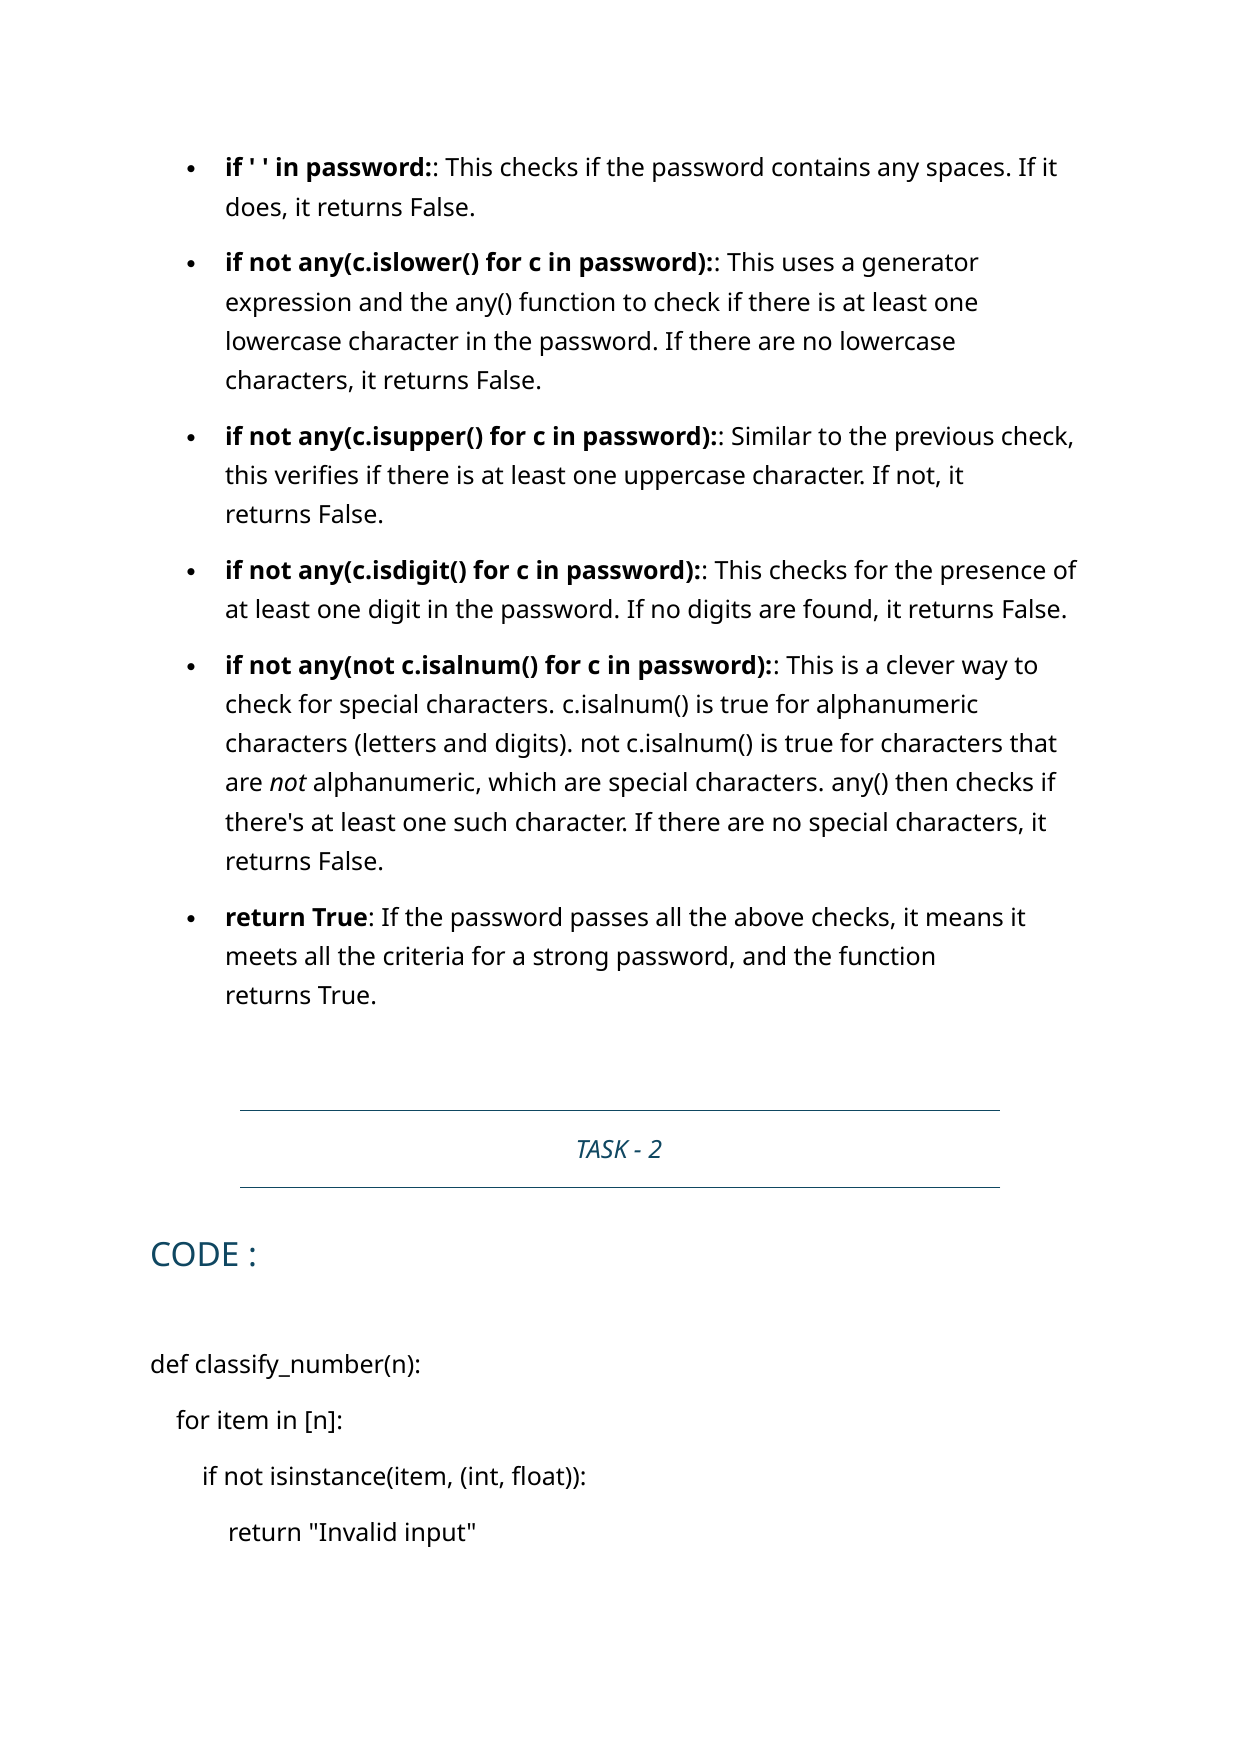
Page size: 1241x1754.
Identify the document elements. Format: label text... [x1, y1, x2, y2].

list if not any(c.isupper() for c in password):: Similar to the previous check, this verifies if there is at least one uppercase character. If not, it returns False. [187, 418, 1090, 531]
text TASK - 2 [240, 1111, 1000, 1187]
list if ' ' in password:: This checks if the password contains any spaces. If it does, it returns False. [187, 150, 1090, 223]
text def classify_number(n): [150, 1347, 1090, 1381]
subtitle CODE : [150, 1230, 1090, 1276]
text return "Invalid input" [150, 1514, 1090, 1548]
list if not any(not c.isalnum() for c in password):: This is a clever way to check for special characters. c.isalnum() is true for alphanumeric characters (letters and digits). not c.isalnum() is true for characters that are not alphanumeric, which are special characters. any() then checks if there's at least one such character. If there are no special characters, it returns False. [187, 647, 1090, 877]
list if not any(c.isdigit() for c in password):: This checks for the presence of at least one digit in the password. If no digits are found, it returns False. [187, 552, 1090, 626]
text if not isinstance(item, (int, float)): [150, 1458, 1090, 1492]
list return True: If the password passes all the above checks, it means it meets all the criteria for a strong password, and the function returns True. [187, 899, 1090, 1012]
list if not any(c.islower() for c in password):: This uses a generator expression and the any() function to check if there is at least one lowercase character in the password. If there are no lowercase characters, it returns False. [187, 245, 1090, 397]
text for item in [n]: [150, 1403, 1090, 1437]
